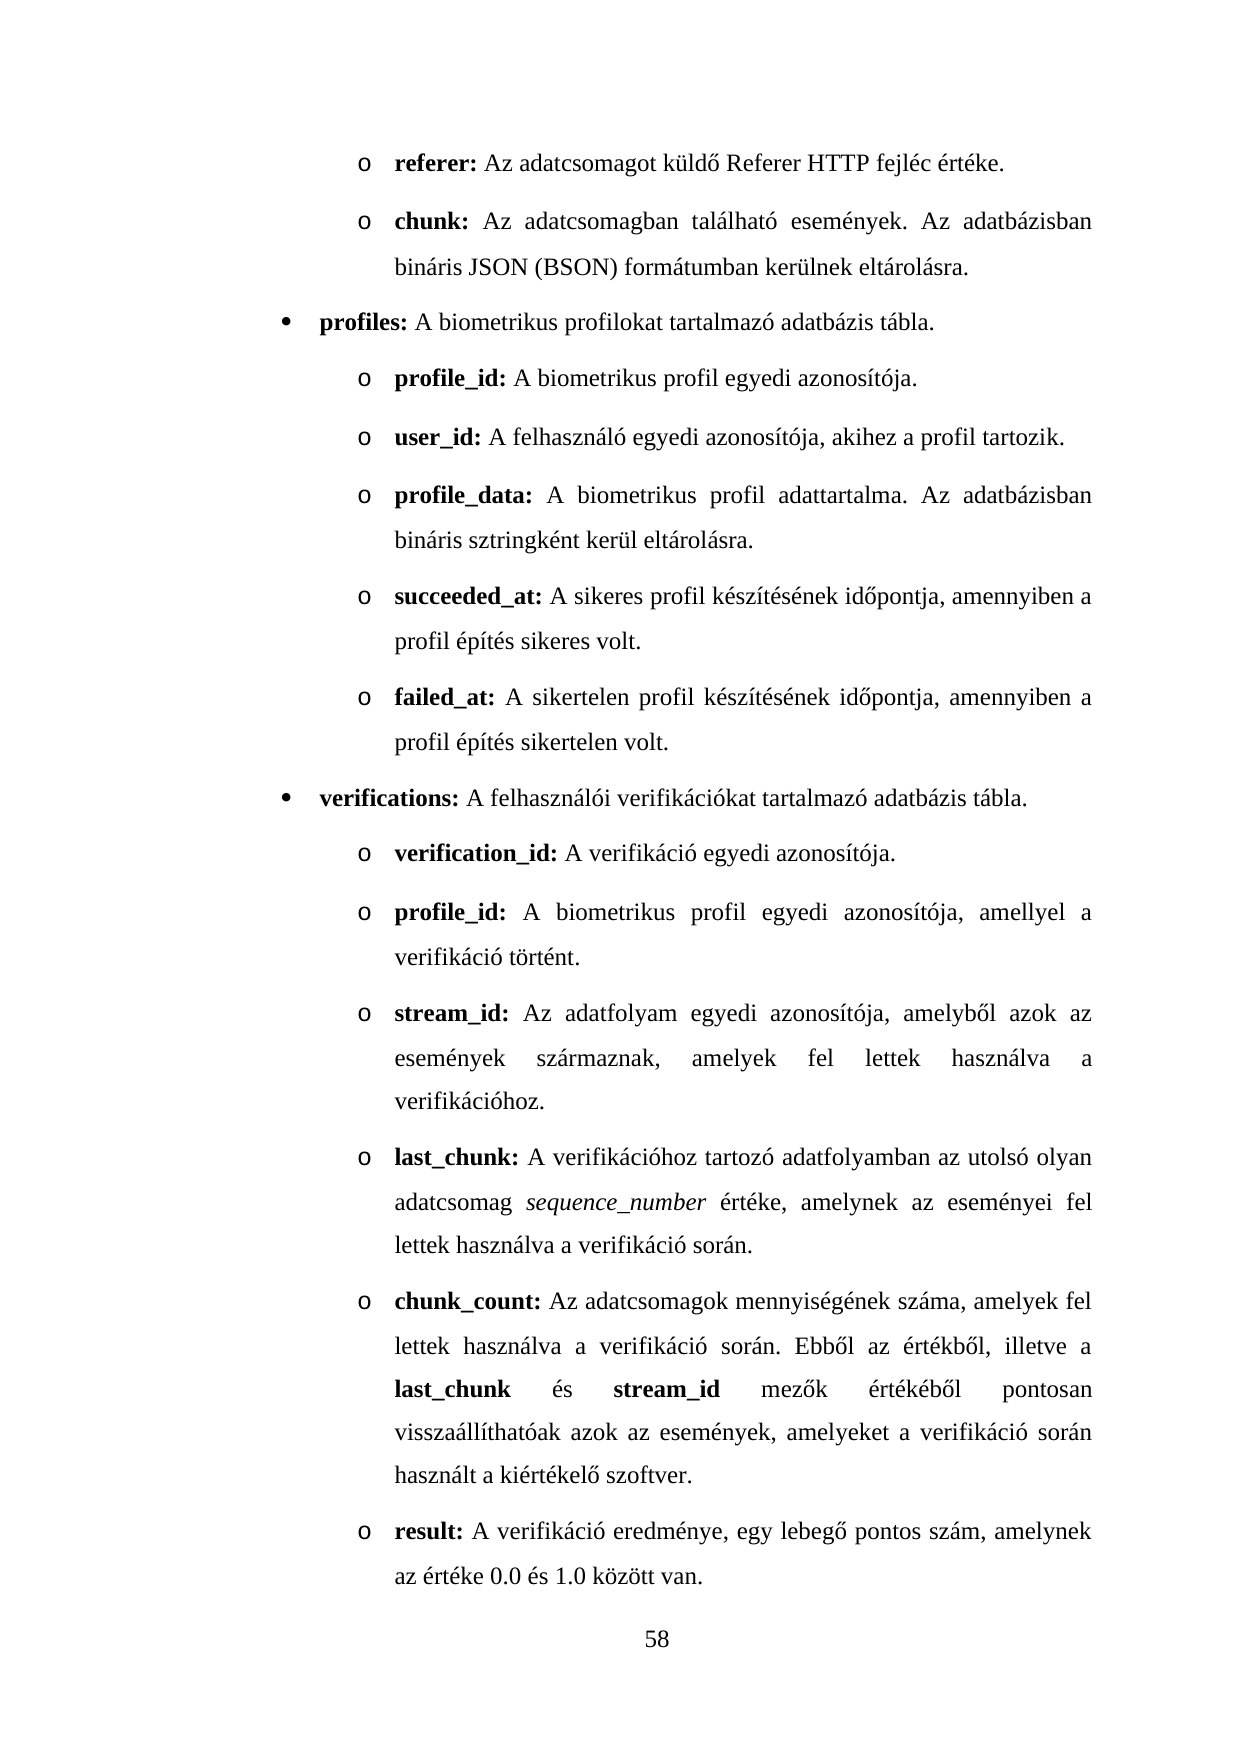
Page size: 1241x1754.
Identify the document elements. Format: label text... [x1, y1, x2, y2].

list chunk: Az adatcsomagban található események. Az adatbázisban bináris JSON (BSON) formátumban kerülnek eltárolásra. [357, 206, 1092, 280]
list profiles: A biometrikus profilokat tartalmazó adatbázis tábla. [282, 307, 1092, 336]
list profile_data: A biometrikus profil adattartalma. Az adatbázisban bináris sztringként kerül eltárolásra. [357, 480, 1092, 554]
list succeeded_at: A sikeres profil készítésének időpontja, amennyiben a profil építés sikeres volt. [357, 581, 1092, 655]
list failed_at: A sikertelen profil készítésének időpontja, amennyiben a profil építés sikertelen volt. [357, 682, 1092, 756]
list verification_id: A verifikáció egyedi azonosítója. [357, 838, 1092, 869]
list stream_id: Az adatfolyam egyedi azonosítója, amelyből azok az események származnak, amelyek fel lettek használva a verifikációhoz. [357, 998, 1092, 1115]
list profile_id: A biometrikus profil egyedi azonosítója, amellyel a verifikáció történt. [357, 897, 1092, 971]
list last_chunk: A verifikációhoz tartozó adatfolyamban az utolsó olyan adatcsomag sequence_number értéke, amelynek az eseményei fel lettek használva a verifikáció során. [357, 1142, 1092, 1259]
list referer: Az adatcsomagot küldő Referer HTTP fejléc értéke. [357, 148, 1092, 178]
list profile_id: A biometrikus profil egyedi azonosítója. [357, 363, 1092, 394]
list user_id: A felhasználó egyedi azonosítója, akihez a profil tartozik. [357, 422, 1092, 452]
list result: A verifikáció eredménye, egy lebegő pontos szám, amelynek az értéke 0.0 és 1.0 között van. [357, 1516, 1092, 1590]
list verifications: A felhasználói verifikációkat tartalmazó adatbázis tábla. [282, 783, 1092, 812]
list chunk_count: Az adatcsomagok mennyiségének száma, amelyek fel lettek használva a verifikáció során. Ebből az értékből, illetve a last_chunk és stream_id mezők értékéből pontosan visszaállíthatóak azok az események, amelyeket a verifikáció során használt a kiértékelő szoftver. [357, 1286, 1092, 1489]
